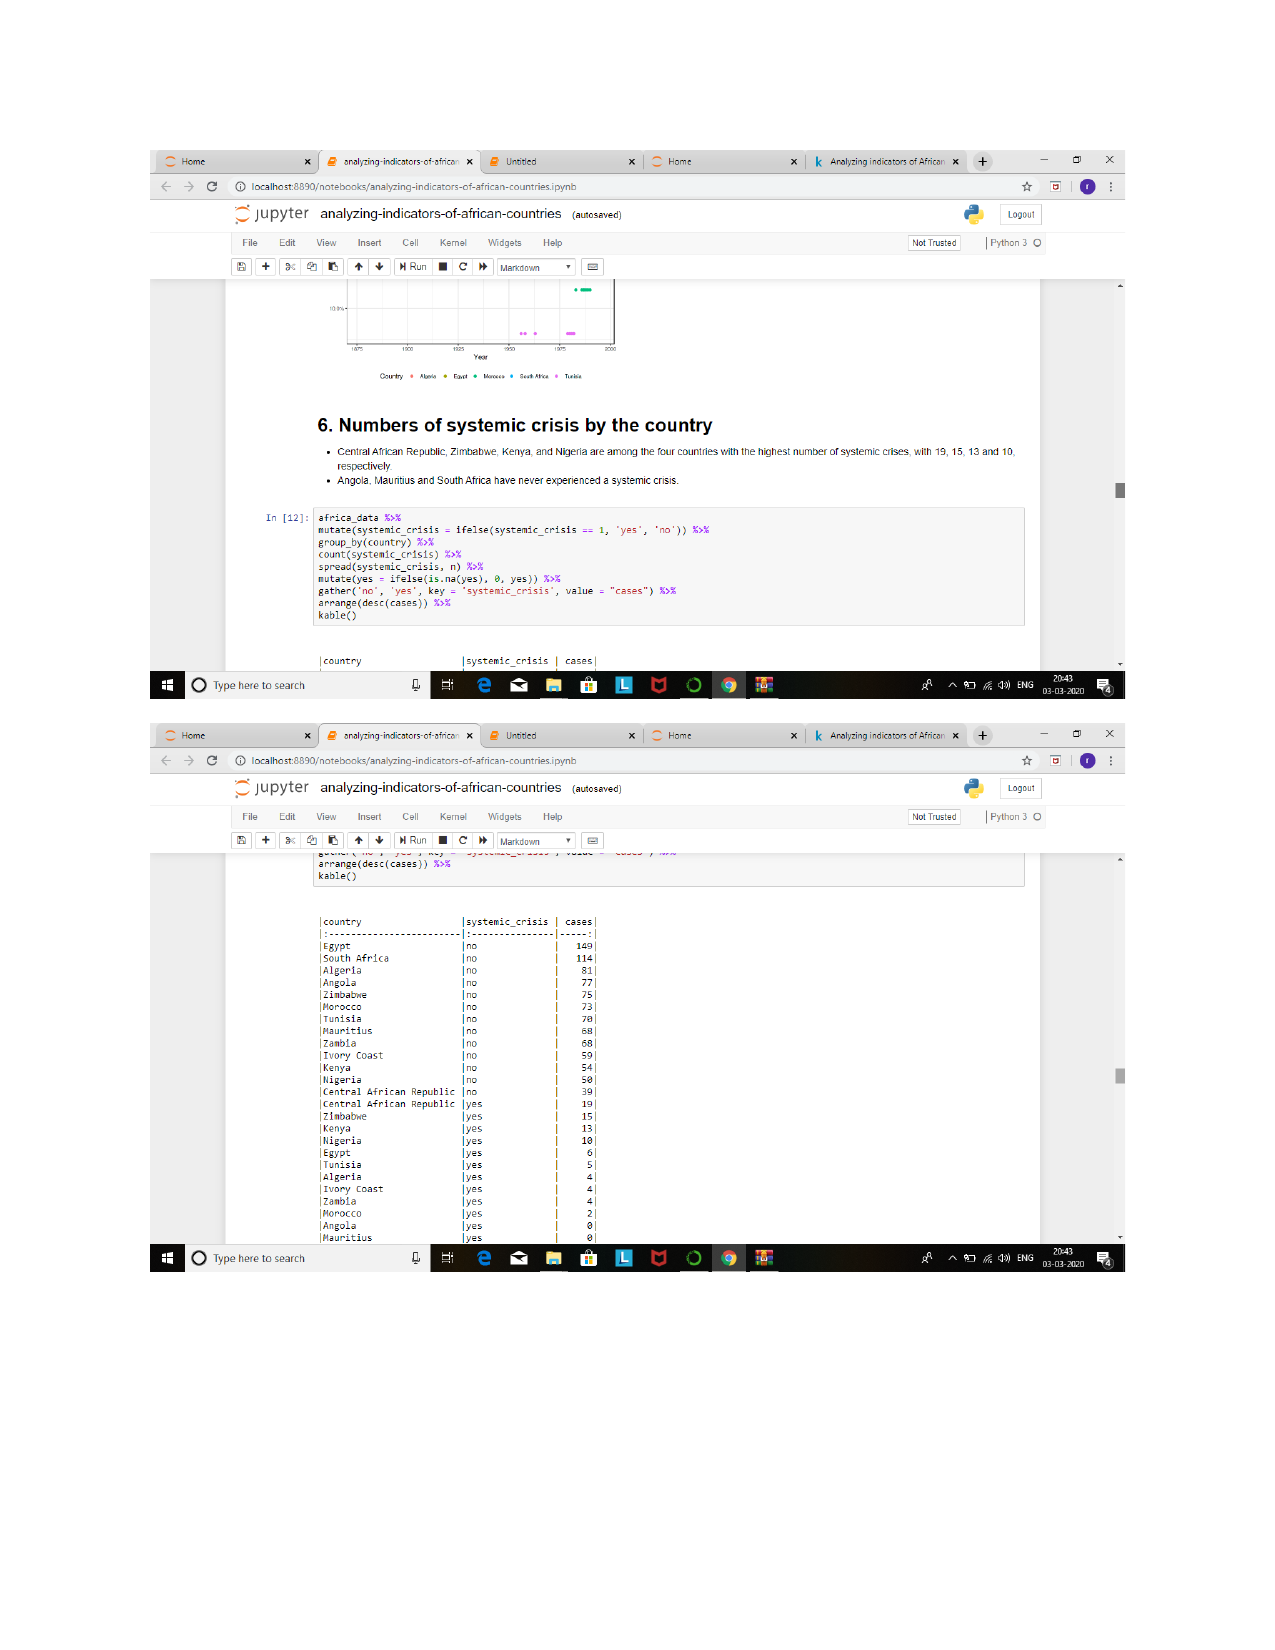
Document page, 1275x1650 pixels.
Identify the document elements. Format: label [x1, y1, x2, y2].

picture [150, 723, 1125, 1272]
picture [150, 150, 1125, 699]
